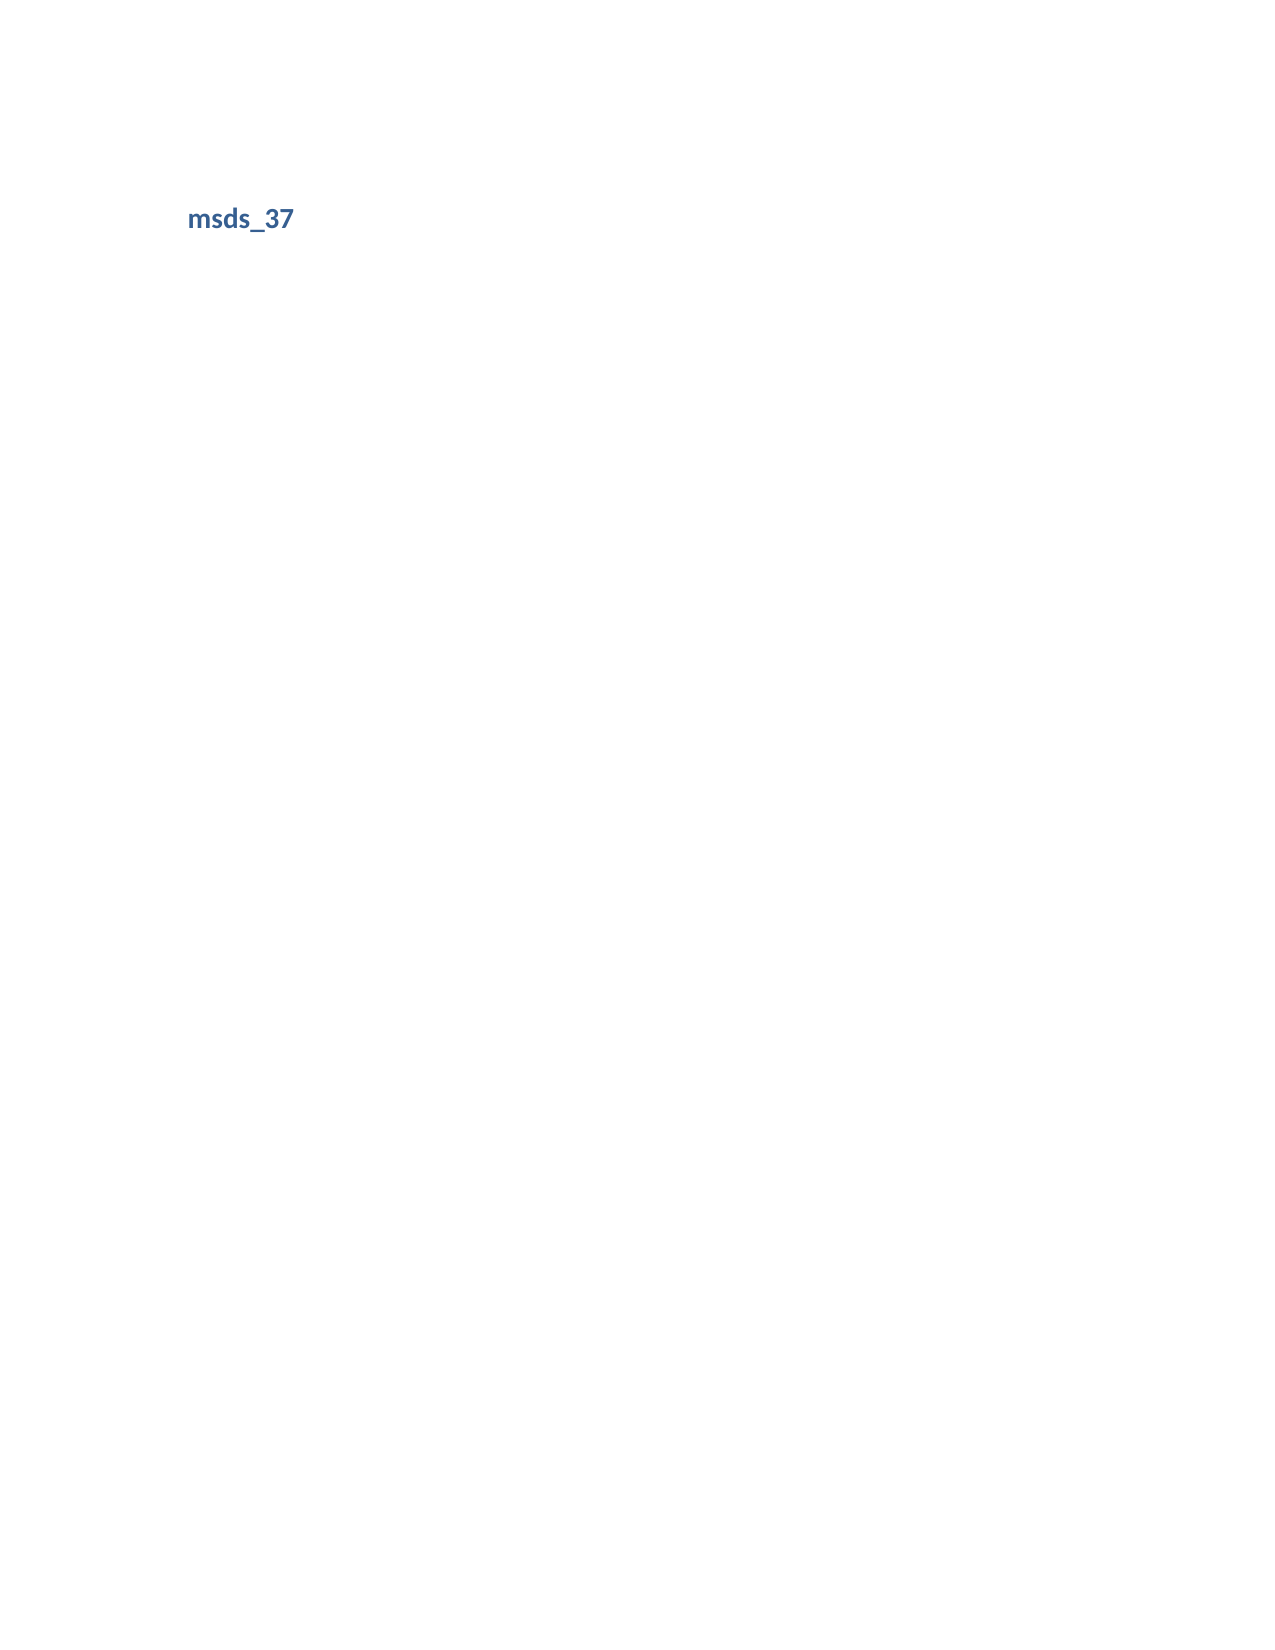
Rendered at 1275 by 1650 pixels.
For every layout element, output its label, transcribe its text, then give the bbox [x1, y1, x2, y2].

subtitle msds_37 [187, 200, 1087, 236]
